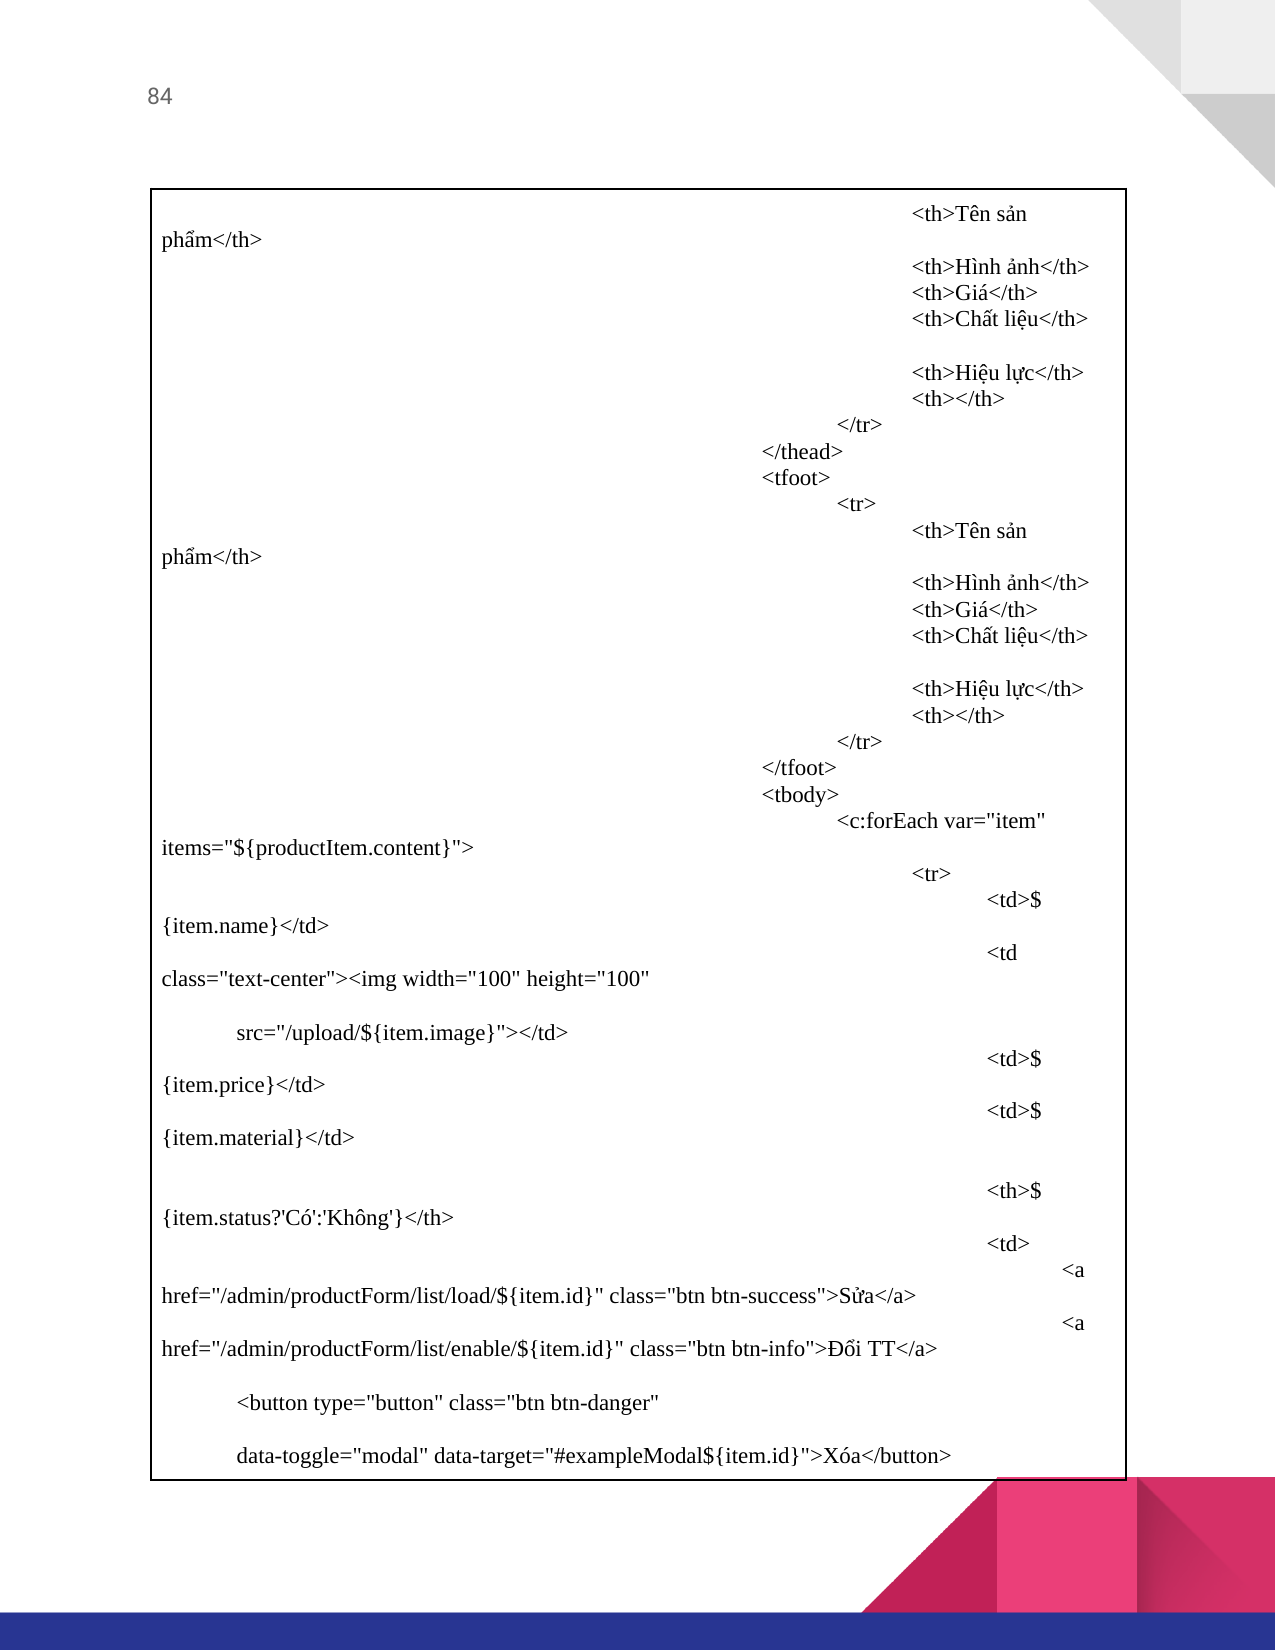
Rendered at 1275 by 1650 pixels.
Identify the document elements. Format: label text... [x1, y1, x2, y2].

picture [1087, 0, 1275, 188]
picture [0, 1475, 1275, 1650]
